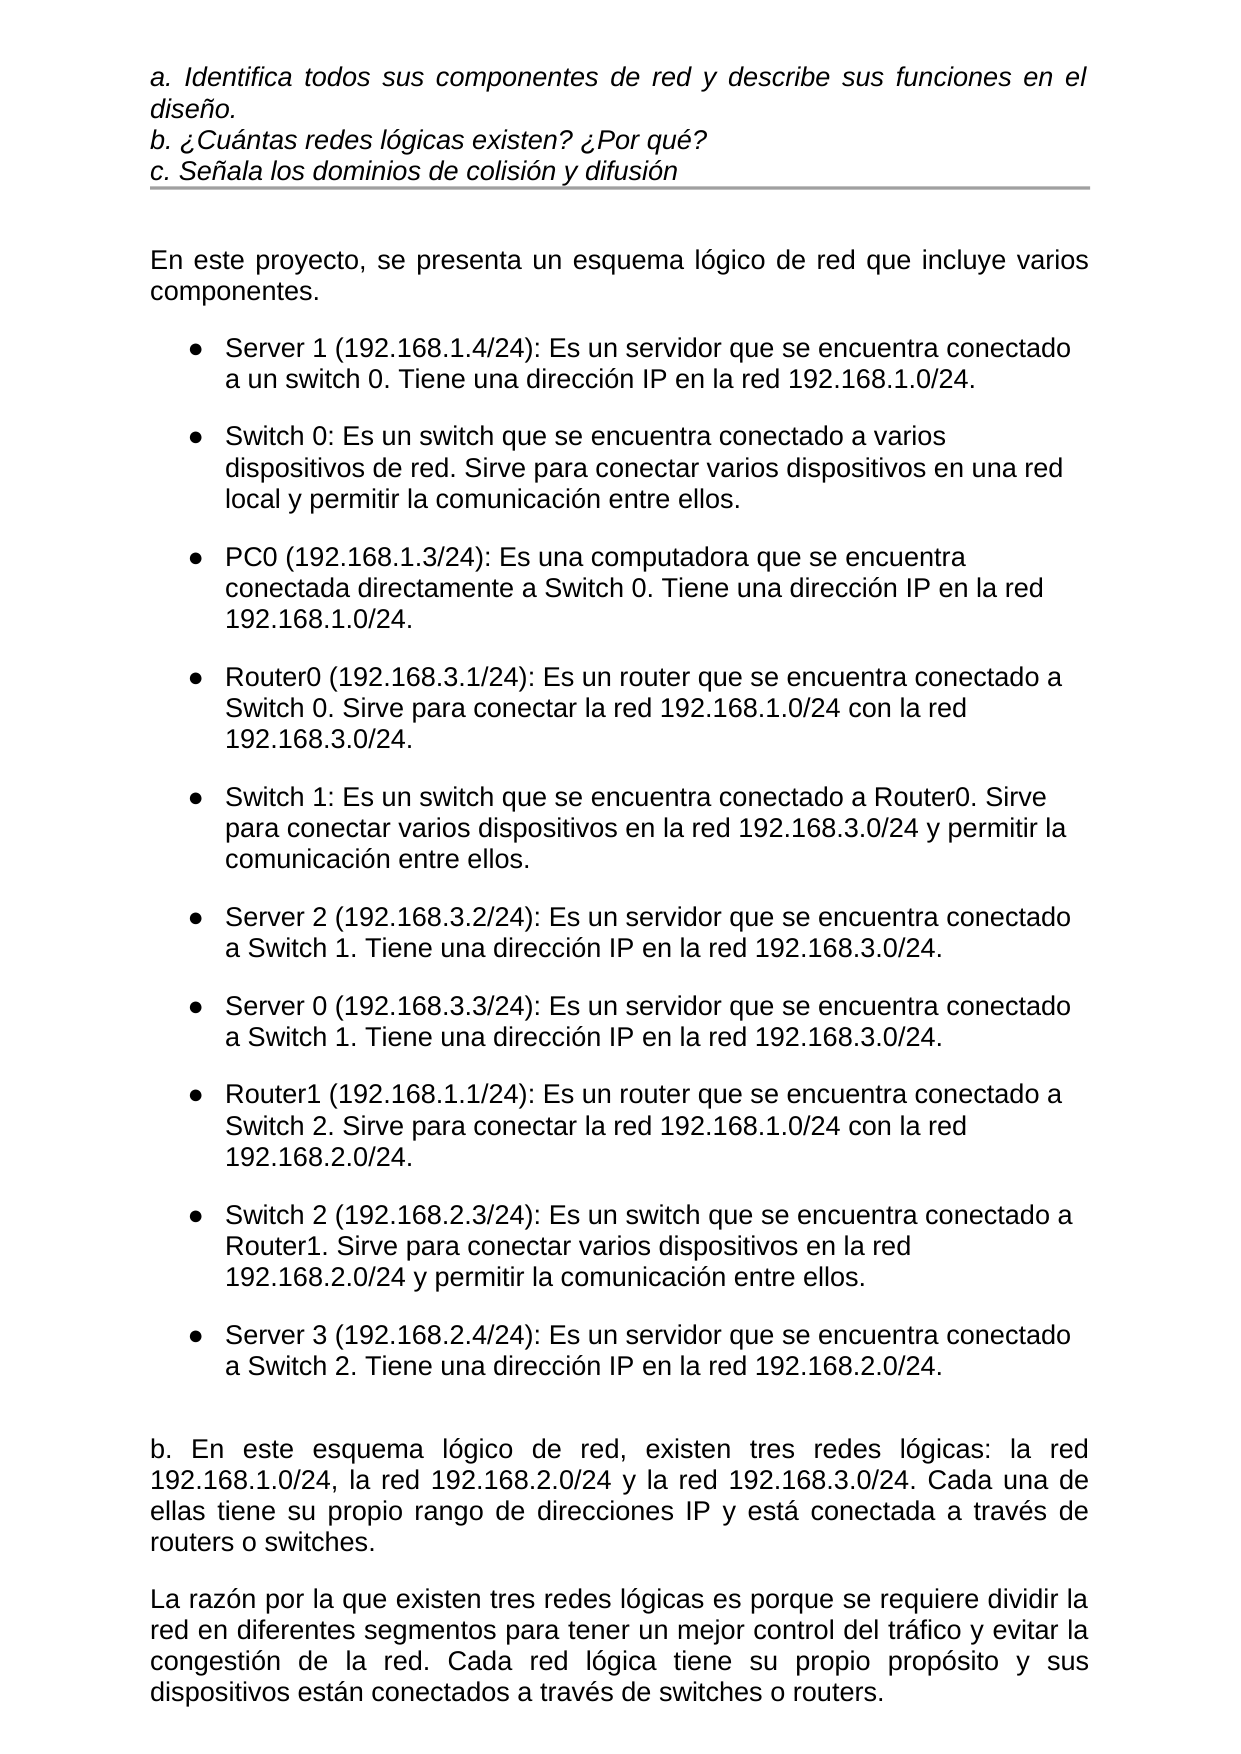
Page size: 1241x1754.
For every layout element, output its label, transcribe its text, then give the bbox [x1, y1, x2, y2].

list Server 0 (192.168.3.3/24): Es un servidor que se encuentra conectado a Switch 1. Tiene una dirección IP en la red 192.168.3.0/24. [187, 990, 1090, 1078]
list Router1 (192.168.1.1/24): Es un router que se encuentra conectado a Switch 2. Sirve para conectar la red 192.168.1.0/24 con la red 192.168.2.0/24. [187, 1078, 1090, 1199]
list Server 2 (192.168.3.2/24): Es un servidor que se encuentra conectado a Switch 1. Tiene una dirección IP en la red 192.168.3.0/24. [187, 901, 1090, 990]
list Server 1 (192.168.1.4/24): Es un servidor que se encuentra conectado a un switch 0. Tiene una dirección IP en la red 192.168.1.0/24. [187, 332, 1090, 420]
text a. Identifica todos sus componentes de red y describe sus funciones en el diseño. [150, 61, 1090, 124]
list PC0 (192.168.1.3/24): Es una computadora que se encuentra conectada directamente a Switch 0. Tiene una dirección IP en la red 192.168.1.0/24. [187, 541, 1090, 661]
list Switch 1: Es un switch que se encuentra conectado a Router0. Sirve para conectar varios dispositivos en la red 192.168.3.0/24 y permitir la comunicación entre ellos. [187, 781, 1090, 901]
text La razón por la que existen tres redes lógicas es porque se requiere dividir la red en diferentes segmentos para tener un mejor control del tráfico y evitar la congestión de la red. Cada red lógica tiene su propio propósito y sus dispositivos están conectados a través de switches o routers. [150, 1583, 1090, 1708]
text c. Señala los dominios de colisión y difusión [150, 155, 1090, 186]
list Server 3 (192.168.2.4/24): Es un servidor que se encuentra conectado a Switch 2. Tiene una dirección IP en la red 192.168.2.0/24. [187, 1319, 1090, 1408]
text b. En este esquema lógico de red, existen tres redes lógicas: la red 192.168.1.0/24, la red 192.168.2.0/24 y la red 192.168.3.0/24. Cada una de ellas tiene su propio rango de direcciones IP y está conectada a través de routers o switches. [150, 1433, 1090, 1558]
list Switch 2 (192.168.2.3/24): Es un switch que se encuentra conectado a Router1. Sirve para conectar varios dispositivos en la red 192.168.2.0/24 y permitir la comunicación entre ellos. [187, 1199, 1090, 1319]
text b. ¿Cuántas redes lógicas existen? ¿Por qué? [150, 124, 1090, 155]
list Router0 (192.168.3.1/24): Es un router que se encuentra conectado a Switch 0. Sirve para conectar la red 192.168.1.0/24 con la red 192.168.3.0/24. [187, 661, 1090, 781]
list Switch 0: Es un switch que se encuentra conectado a varios dispositivos de red. Sirve para conectar varios dispositivos en una red local y permitir la comunicación entre ellos. [187, 420, 1090, 541]
text En este proyecto, se presenta un esquema lógico de red que incluye varios componentes. [150, 244, 1090, 307]
